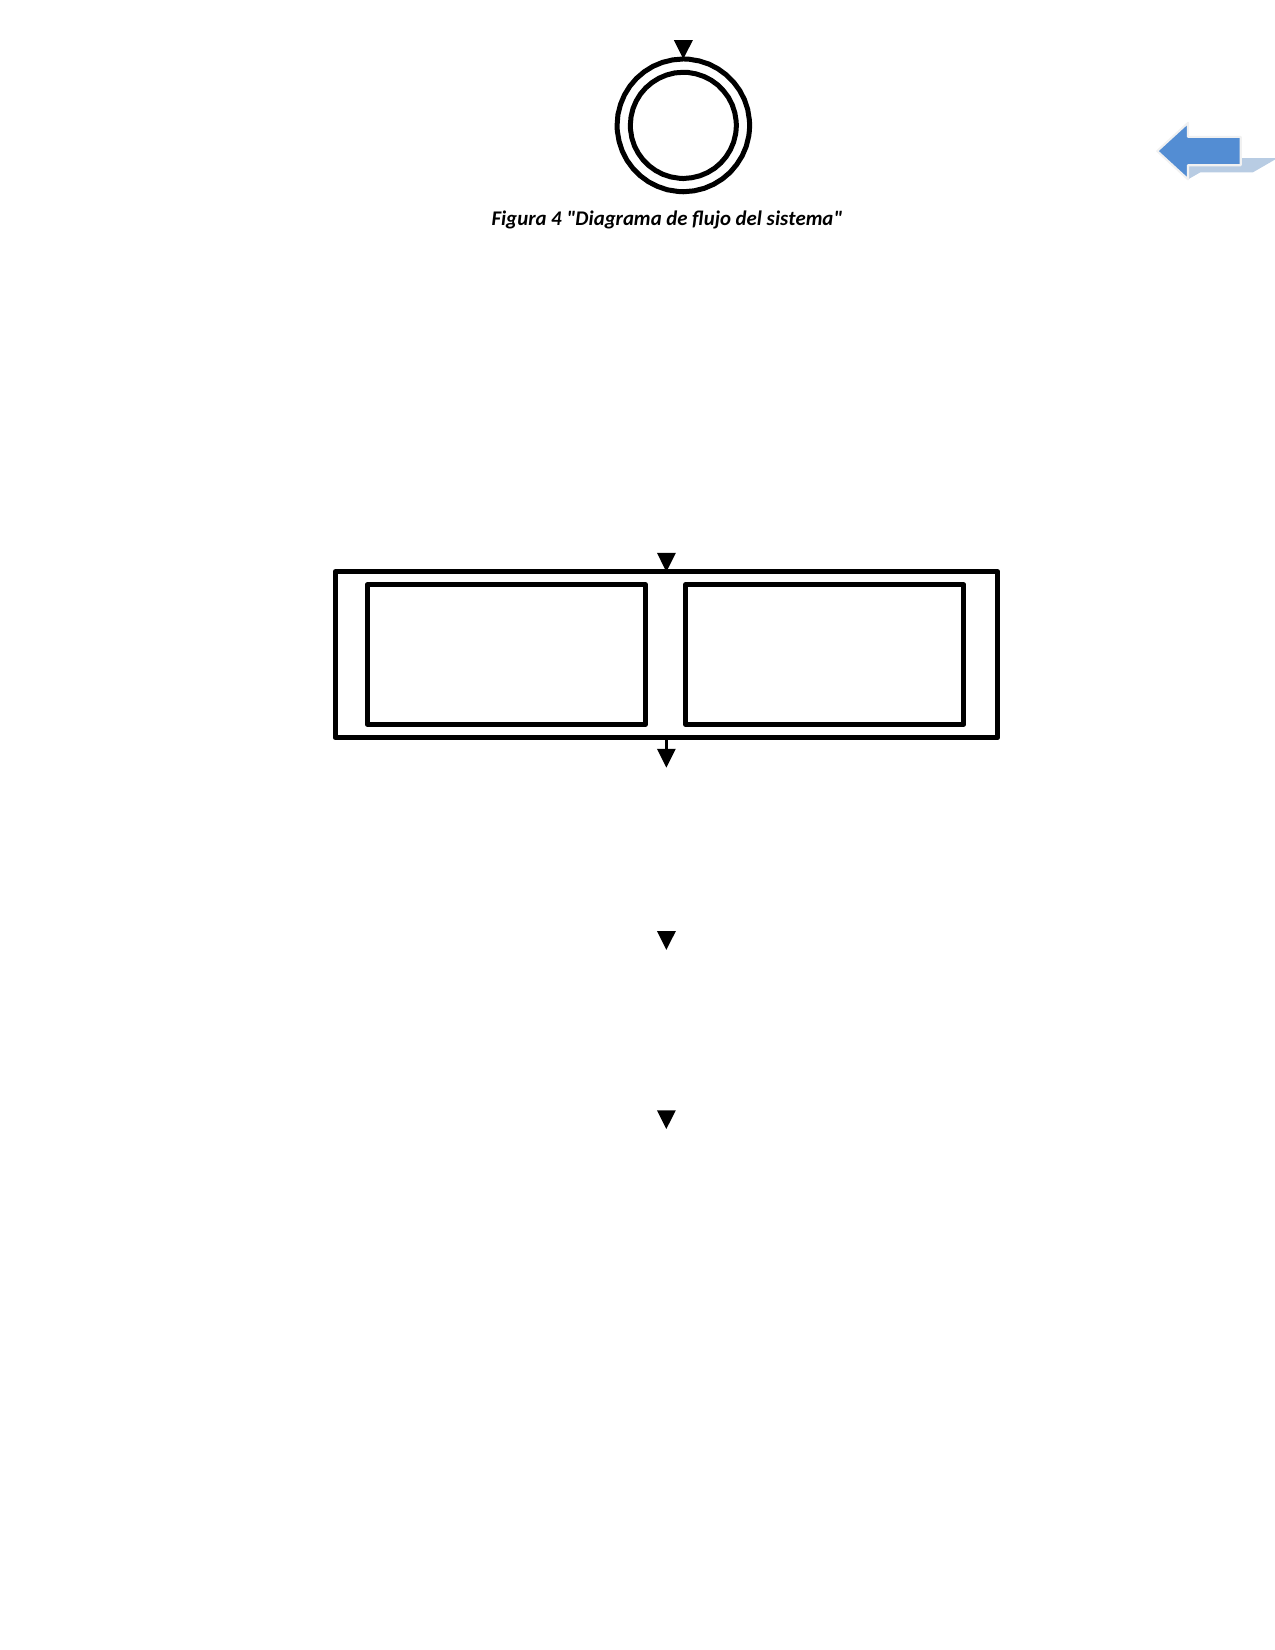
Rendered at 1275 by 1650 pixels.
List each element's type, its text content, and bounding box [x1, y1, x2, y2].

text Figura 4 "Diagrama de flujo del sistema" [491, 205, 1229, 230]
